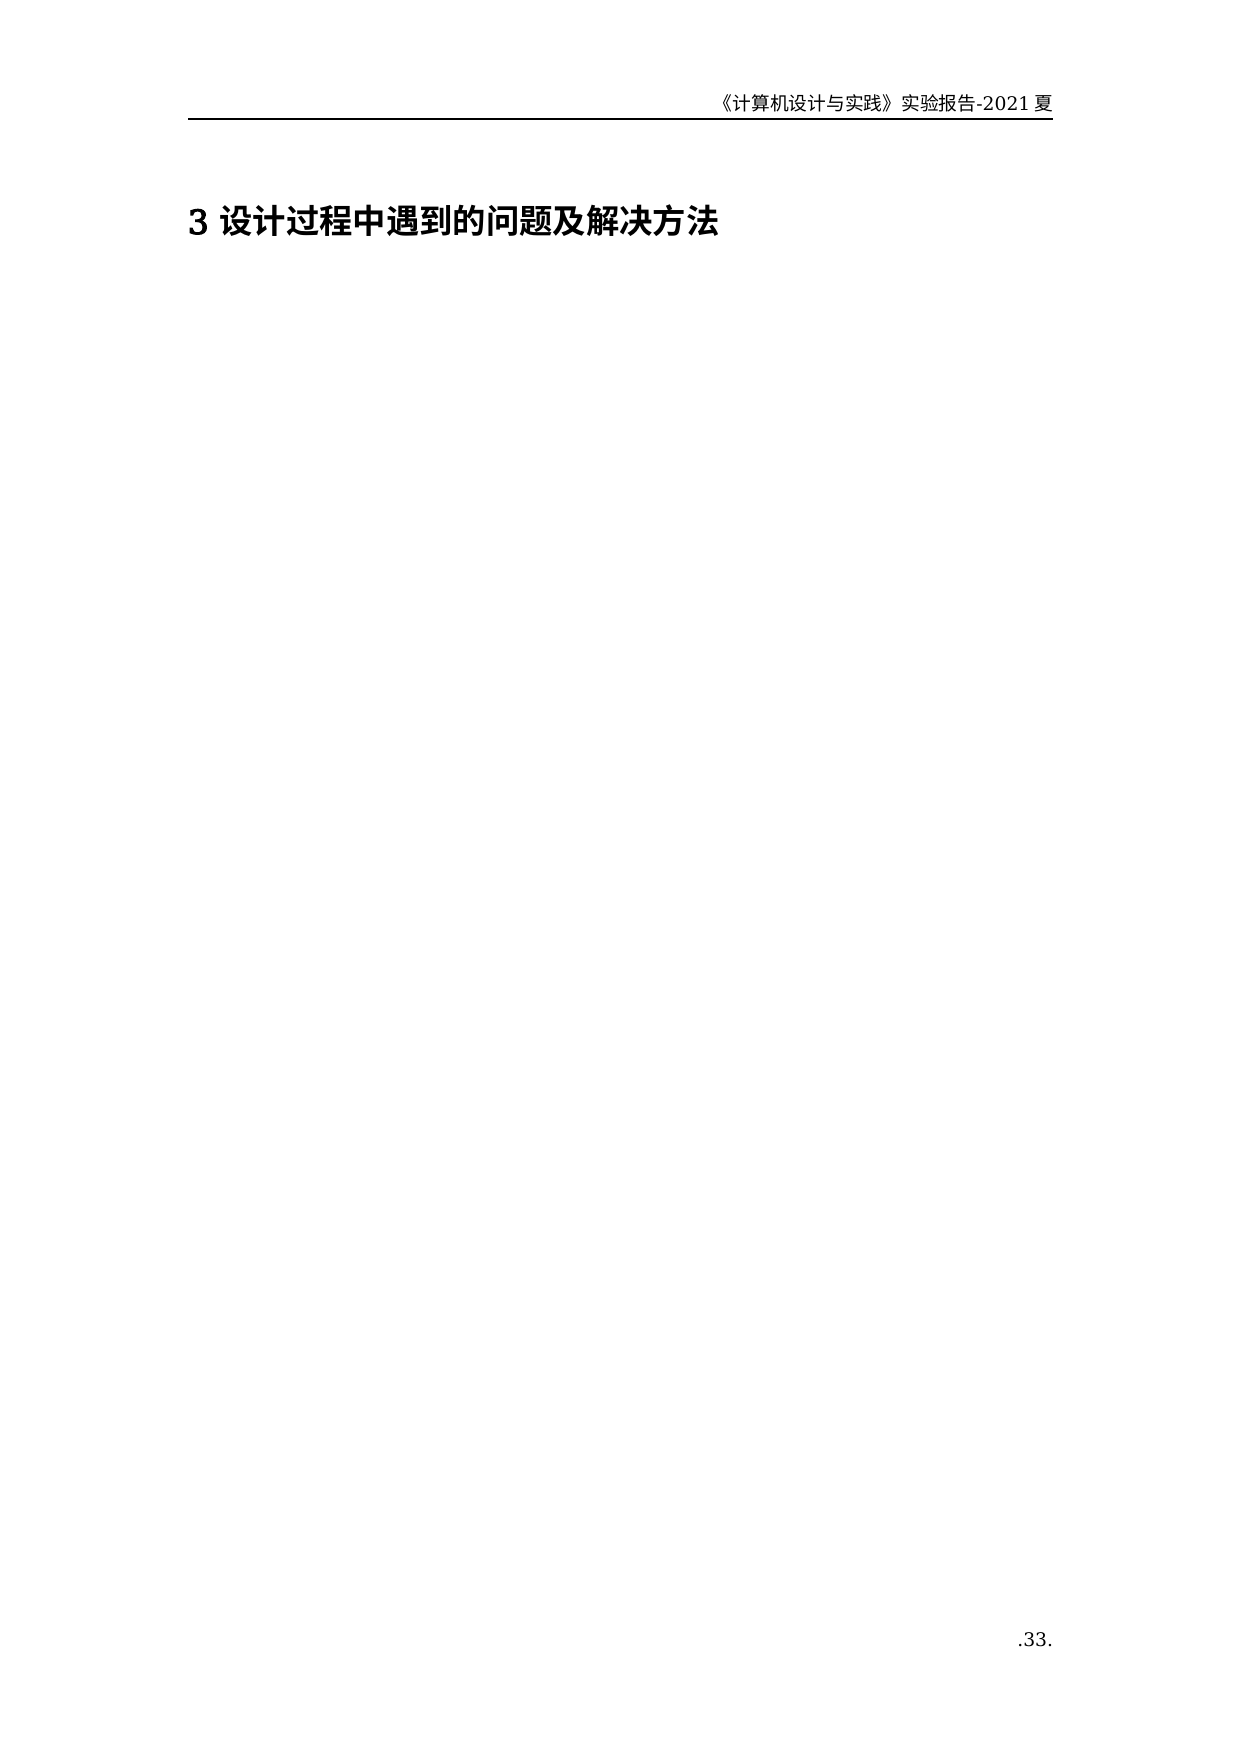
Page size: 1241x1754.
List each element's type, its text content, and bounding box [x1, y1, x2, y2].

title 3 设计过程中遇到的问题及解决方法 [187, 187, 1053, 252]
